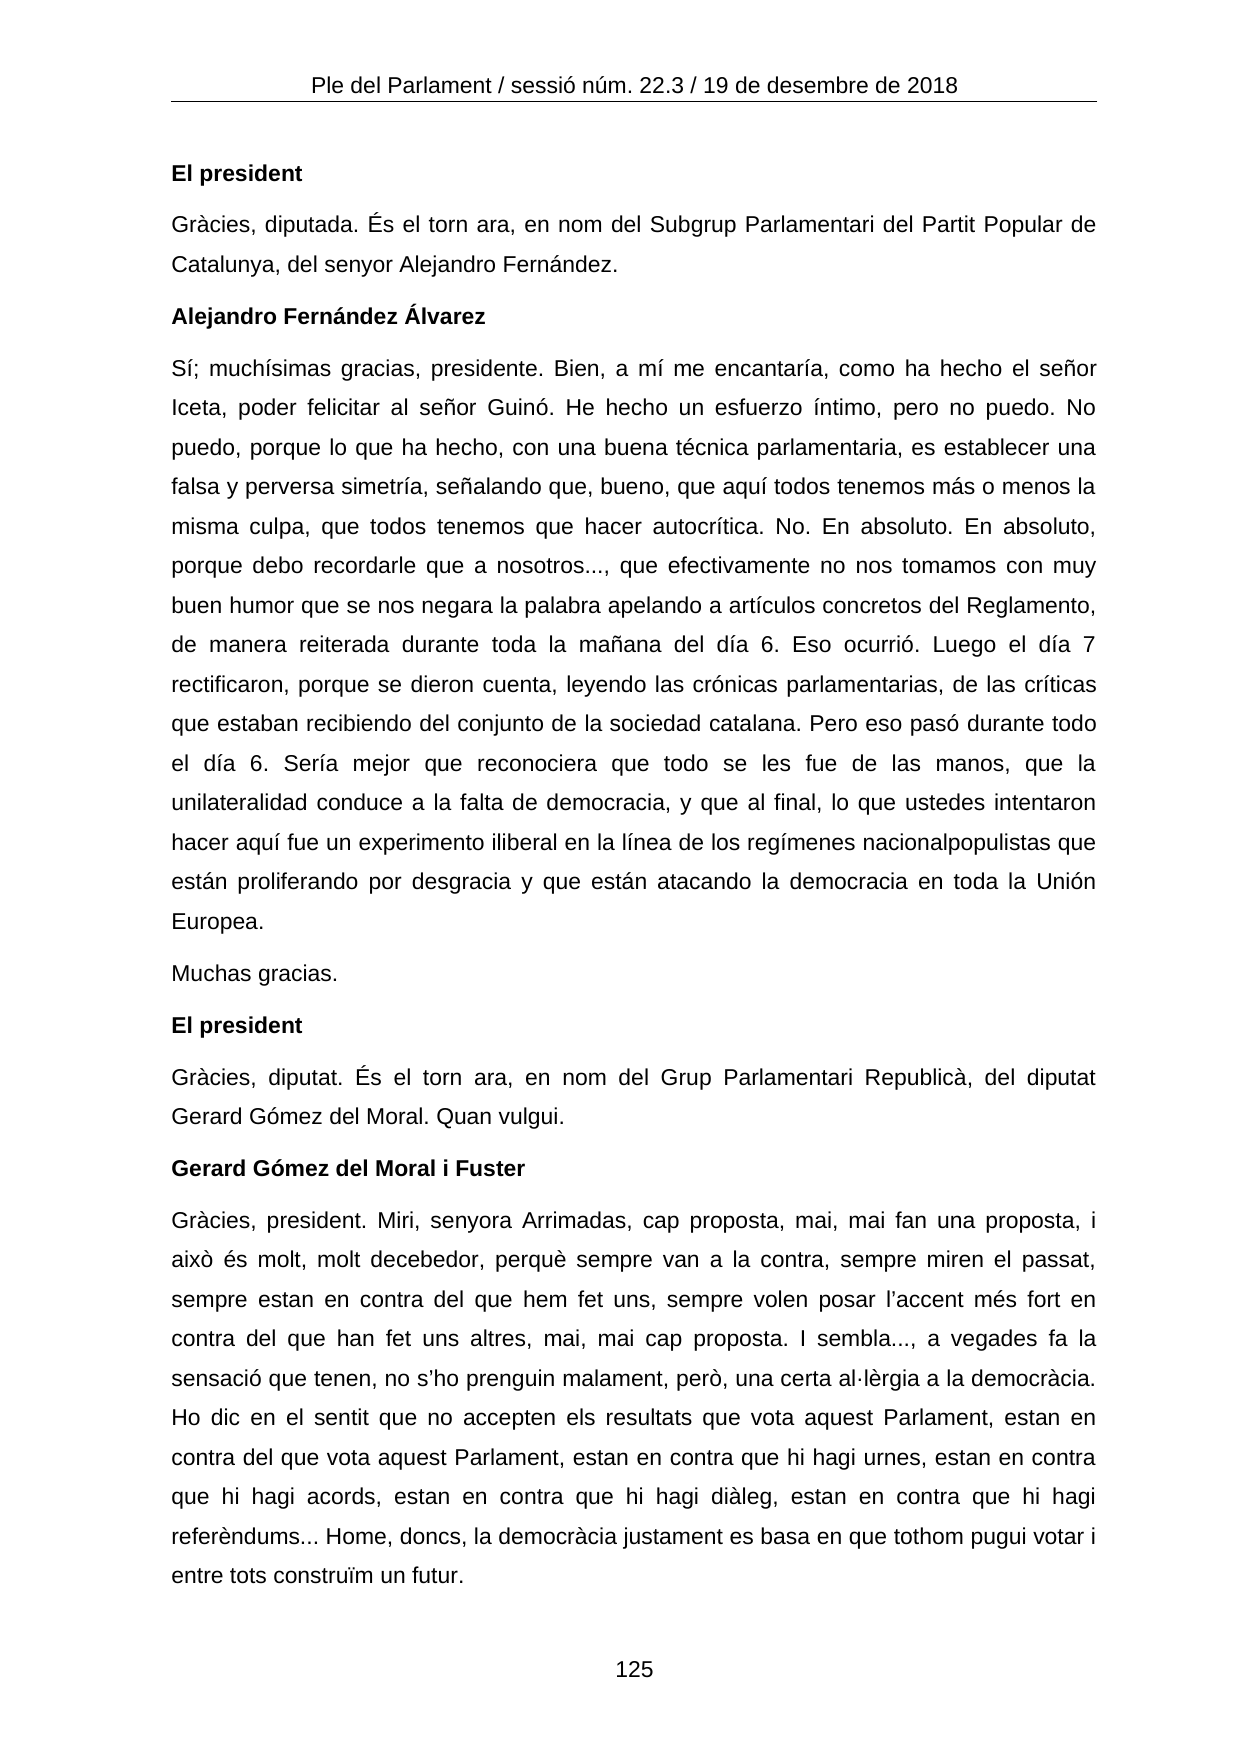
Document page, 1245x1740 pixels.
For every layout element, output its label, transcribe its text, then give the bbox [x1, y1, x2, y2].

text Sí; muchísimas gracias, presidente. Bien, a mí me encantaría, como ha hecho el señor Iceta, poder felicitar al señor Guinó. He hecho un esfuerzo íntimo, pero no puedo. No puedo, porque lo que ha hecho, con una buena técnica parlamentaria, es establecer una falsa y perversa simetría, señalando que, bueno, que aquí todos tenemos más o menos la misma culpa, que todos tenemos que hacer autocrítica. No. En absoluto. En absoluto, porque debo recordarle que a nosotros..., que efectivamente no nos tomamos con muy buen humor que se nos negara la palabra apelando a artículos concretos del Reglamento, de manera reiterada durante toda la mañana del día 6. Eso ocurrió. Luego el día 7 rectificaron, porque se dieron cuenta, leyendo las crónicas parlamentarias, de las críticas que estaban recibiendo del conjunto de la sociedad catalana. Pero eso pasó durante todo el día 6. Sería mejor que reconociera que todo se les fue de las manos, que la unilateralidad conduce a la falta de democracia, y que al final, lo que ustedes intentaron hacer aquí fue un experimento iliberal en la línea de los regímenes nacionalpopulistas que están proliferando por desgracia y que están atacando la democracia en toda la Unión Europea. [171, 355, 1097, 934]
text El president [171, 1012, 1097, 1038]
text Gràcies, diputada. És el torn ara, en nom del Subgrup Parlamentari del Partit Popular de Catalunya, del senyor Alejandro Fernández. [171, 211, 1097, 277]
text Gràcies, president. Miri, senyora Arrimadas, cap proposta, mai, mai fan una proposta, i això és molt, molt decebedor, perquè sempre van a la contra, sempre miren el passat, sempre estan en contra del que hem fet uns, sempre volen posar l’accent més fort en contra del que han fet uns altres, mai, mai cap proposta. I sembla..., a vegades fa la sensació que tenen, no s’ho prenguin malament, però, una certa al·lèrgia a la democràcia. Ho dic en el sentit que no accepten els resultats que vota aquest Parlament, estan en contra del que vota aquest Parlament, estan en contra que hi hagi urnes, estan en contra que hi hagi acords, estan en contra que hi hagi diàleg, estan en contra que hi hagi referèndums... Home, doncs, la democràcia justament es basa en que tothom pugui votar i entre tots construïm un futur. [171, 1207, 1097, 1589]
text Gràcies, diputat. És el torn ara, en nom del Grup Parlamentari Republicà, del diputat Gerard Gómez del Moral. Quan vulgui. [171, 1063, 1097, 1129]
text Alejandro Fernández Álvarez [171, 303, 1097, 329]
text Muchas gracias. [171, 959, 1097, 986]
text Gerard Gómez del Moral i Fuster [171, 1155, 1097, 1181]
text El president [171, 159, 1097, 186]
